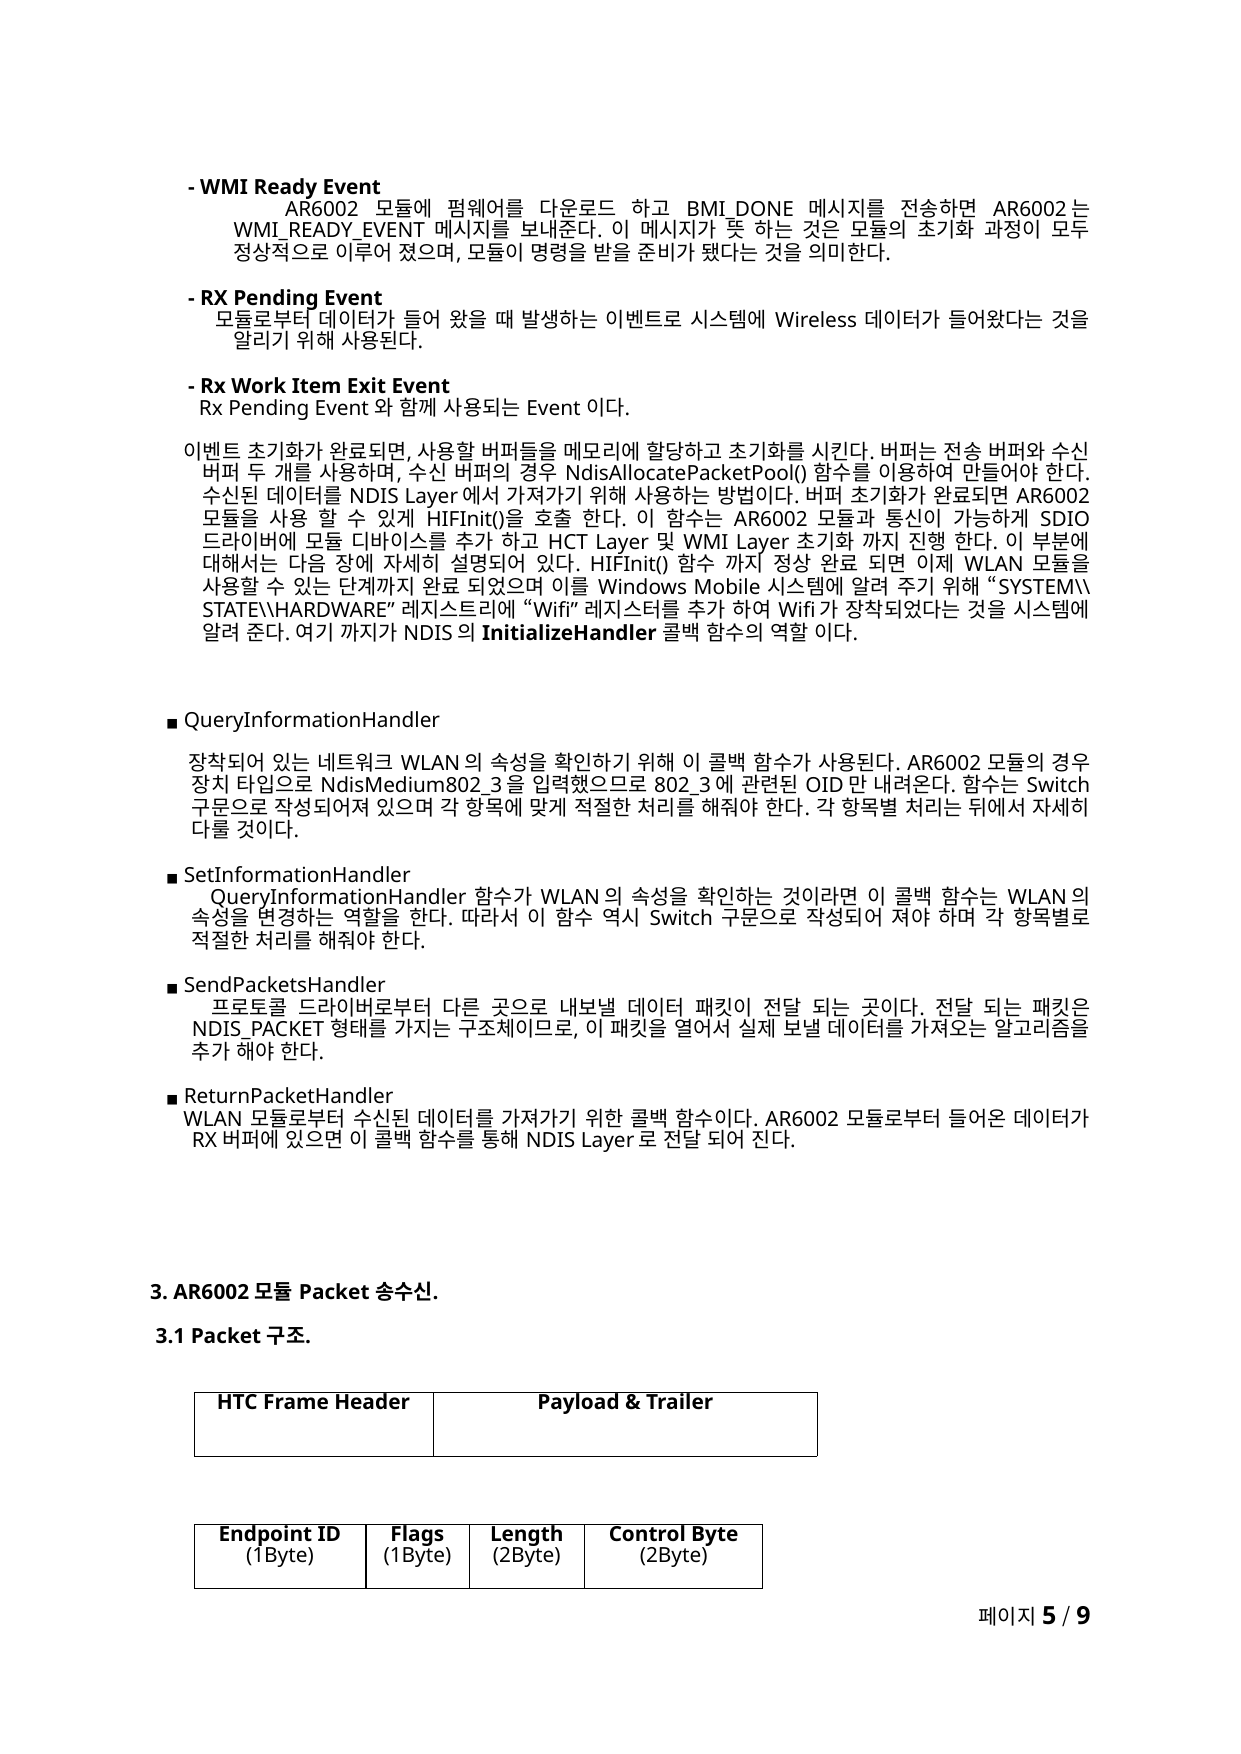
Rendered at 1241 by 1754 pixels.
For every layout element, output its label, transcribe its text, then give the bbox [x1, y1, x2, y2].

text AR6002 모듈에 펌웨어를 다운로드 하고 BMI_DONE 메시지를 전송하면 AR6002는 WMI_READY_EVENT 메시지를 보내준다. 이 메시지가 뜻 하는 것은 모듈의 초기화 과정이 모두 정상적으로 이루어 졌으며, 모듈이 명령을 받을 준비가 됐다는 것을 의미한다. [150, 198, 1090, 267]
text 모듈로부터 데이터가 들어 왔을 때 발생하는 이벤트로 시스템에 Wireless 데이터가 들어왔다는 것을 알리기 위해 사용된다. [150, 309, 1090, 355]
text ■ SetInformationHandler [150, 865, 1090, 886]
text Rx Pending Event 와 함께 사용되는 Event 이다. [150, 397, 1090, 420]
text - RX Pending Event [150, 288, 1090, 309]
text - Rx Work Item Exit Event [150, 376, 1090, 397]
text WLAN 모듈로부터 수신된 데이터를 가져가기 위한 콜백 함수이다. AR6002 모듈로부터 들어온 데이터가 RX 버퍼에 있으면 이 콜백 함수를 통해 NDIS Layer로 전달 되어 진다. [150, 1108, 1090, 1153]
text 프로토콜 드라이버로부터 다른 곳으로 내보낼 데이터 패킷이 전달 되는 곳이다. 전달 되는 패킷은 NDIS_PACKET 형태를 가지는 구조체이므로, 이 패킷을 열어서 실제 보낼 데이터를 가져오는 알고리즘을 추가 해야 한다. [150, 997, 1090, 1066]
text - WMI Ready Event [150, 177, 1090, 198]
text 3. AR6002 모듈 Packet 송수신. [150, 1281, 1090, 1304]
text ■ QueryInformationHandler [150, 710, 1090, 731]
text 이벤트 초기화가 완료되면, 사용할 버퍼들을 메모리에 할당하고 초기화를 시킨다. 버퍼는 전송 버퍼와 수신 버퍼 두 개를 사용하며, 수신 버퍼의 경우 NdisAllocatePacketPool() 함수를 이용하여 만들어야 한다. 수신된 데이터를 NDIS Layer에서 가져가기 위해 사용하는 방법이다. 버퍼 초기화가 완료되면 AR6002 모듈을 사용 할 수 있게 HIFInit()을 호출 한다. 이 함수는 AR6002 모듈과 통신이 가능하게 SDIO 드라이버에 모듈 디바이스를 추가 하고 HCT Layer 및 WMI Layer 초기화 까지 진행 한다. 이 부분에 대해서는 다음 장에 자세히 설명되어 있다. HIFInit() 함수 까지 정상 완료 되면 이제 WLAN 모듈을 사용할 수 있는 단계까지 완료 되었으며 이를 Windows Mobile 시스템에 알려 주기 위해 “SYSTEM\\STATE\\HARDWARE” 레지스트리에 “Wifi” 레지스터를 추가 하여 Wifi가 장착되었다는 것을 시스템에 알려 준다. 여기 까지가 NDIS의 InitializeHandler 콜백 함수의 역할 이다. [150, 441, 1090, 646]
text 장착되어 있는 네트워크 WLAN의 속성을 확인하기 위해 이 콜백 함수가 사용된다. AR6002 모듈의 경우 장치 타입으로 NdisMedium802_3을 입력했으므로 802_3에 관련된 OID만 내려온다. 함수는 Switch 구문으로 작성되어져 있으며 각 항목에 맞게 적절한 처리를 해줘야 한다. 각 항목별 처리는 뒤에서 자세히 다룰 것이다. [150, 753, 1090, 844]
text 3.1 Packet 구조. [150, 1325, 1090, 1348]
text ■ SendPacketsHandler [150, 976, 1090, 997]
text ■ ReturnPacketHandler [150, 1087, 1090, 1108]
text QueryInformationHandler 함수가 WLAN의 속성을 확인하는 것이라면 이 콜백 함수는 WLAN의 속성을 변경하는 역할을 한다. 따라서 이 함수 역시 Switch 구문으로 작성되어 져야 하며 각 항목별로 적절한 처리를 해줘야 한다. [192, 886, 1090, 955]
